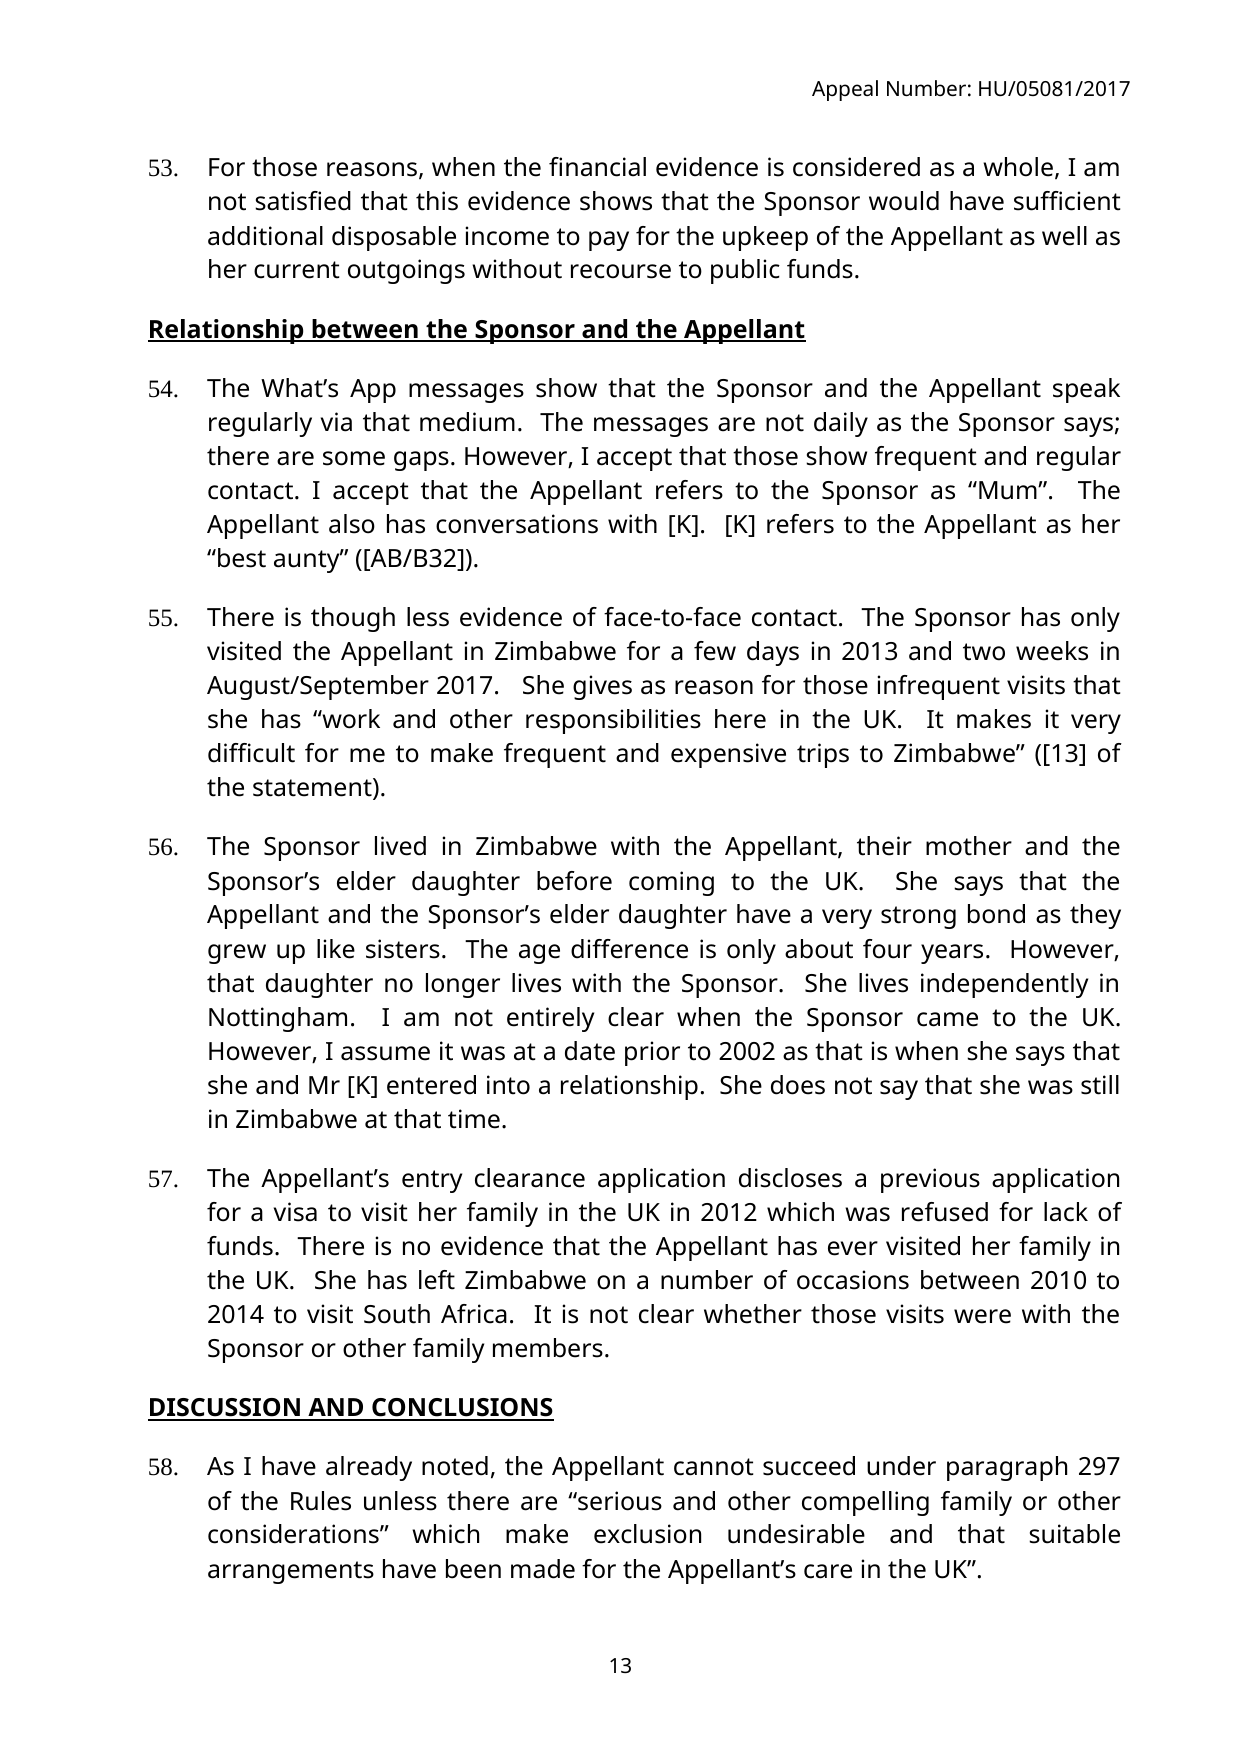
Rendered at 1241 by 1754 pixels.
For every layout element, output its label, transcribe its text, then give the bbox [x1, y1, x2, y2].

list For those reasons, when the financial evidence is considered as a whole, I am not satisfied that this evidence shows that the Sponsor would have sufficient additional disposable income to pay for the upkeep of the Appellant as well as her current outgoings without recourse to public funds. [148, 150, 1122, 286]
list The Appellant’s entry clearance application discloses a previous application for a visa to visit her family in the UK in 2012 which was refused for lack of funds. There is no evidence that the Appellant has ever visited her family in the UK. She has left Zimbabwe on a number of occasions between 2010 to 2014 to visit South Africa. It is not clear whether those visits were with the Sponsor or other family members. [148, 1161, 1122, 1365]
list The What’s App messages show that the Sponsor and the Appellant speak regularly via that medium. The messages are not daily as the Sponsor says; there are some gaps. However, I accept that those show frequent and regular contact. I accept that the Appellant refers to the Sponsor as “Mum”. The Appellant also has conversations with [K]. [K] refers to the Appellant as her “best aunty” ([AB/B32]). [148, 370, 1122, 575]
text Relationship between the Sponsor and the Appellant [148, 311, 1122, 345]
list As I have already noted, the Appellant cannot succeed under paragraph 297 of the Rules unless there are “serious and other compelling family or other considerations” which make exclusion undesirable and that suitable arrangements have been made for the Appellant’s care in the UK”. [148, 1449, 1122, 1585]
text DISCUSSION AND CONCLUSIONS [148, 1390, 1122, 1424]
list The Sponsor lived in Zimbabwe with the Appellant, their mother and the Sponsor’s elder daughter before coming to the UK. She says that the Appellant and the Sponsor’s elder daughter have a very strong bond as they grew up like sisters. The age difference is only about four years. However, that daughter no longer lives with the Sponsor. She lives independently in Nottingham. I am not entirely clear when the Sponsor came to the UK. However, I assume it was at a date prior to 2002 as that is when she says that she and Mr [K] entered into a relationship. She does not say that she was still in Zimbabwe at that time. [148, 829, 1122, 1136]
list There is though less evidence of face-to-face contact. The Sponsor has only visited the Appellant in Zimbabwe for a few days in 2013 and two weeks in August/September 2017. She gives as reason for those infrequent visits that she has “work and other responsibilities here in the UK. It makes it very difficult for me to make frequent and expensive trips to Zimbabwe” ([13] of the statement). [148, 600, 1122, 804]
